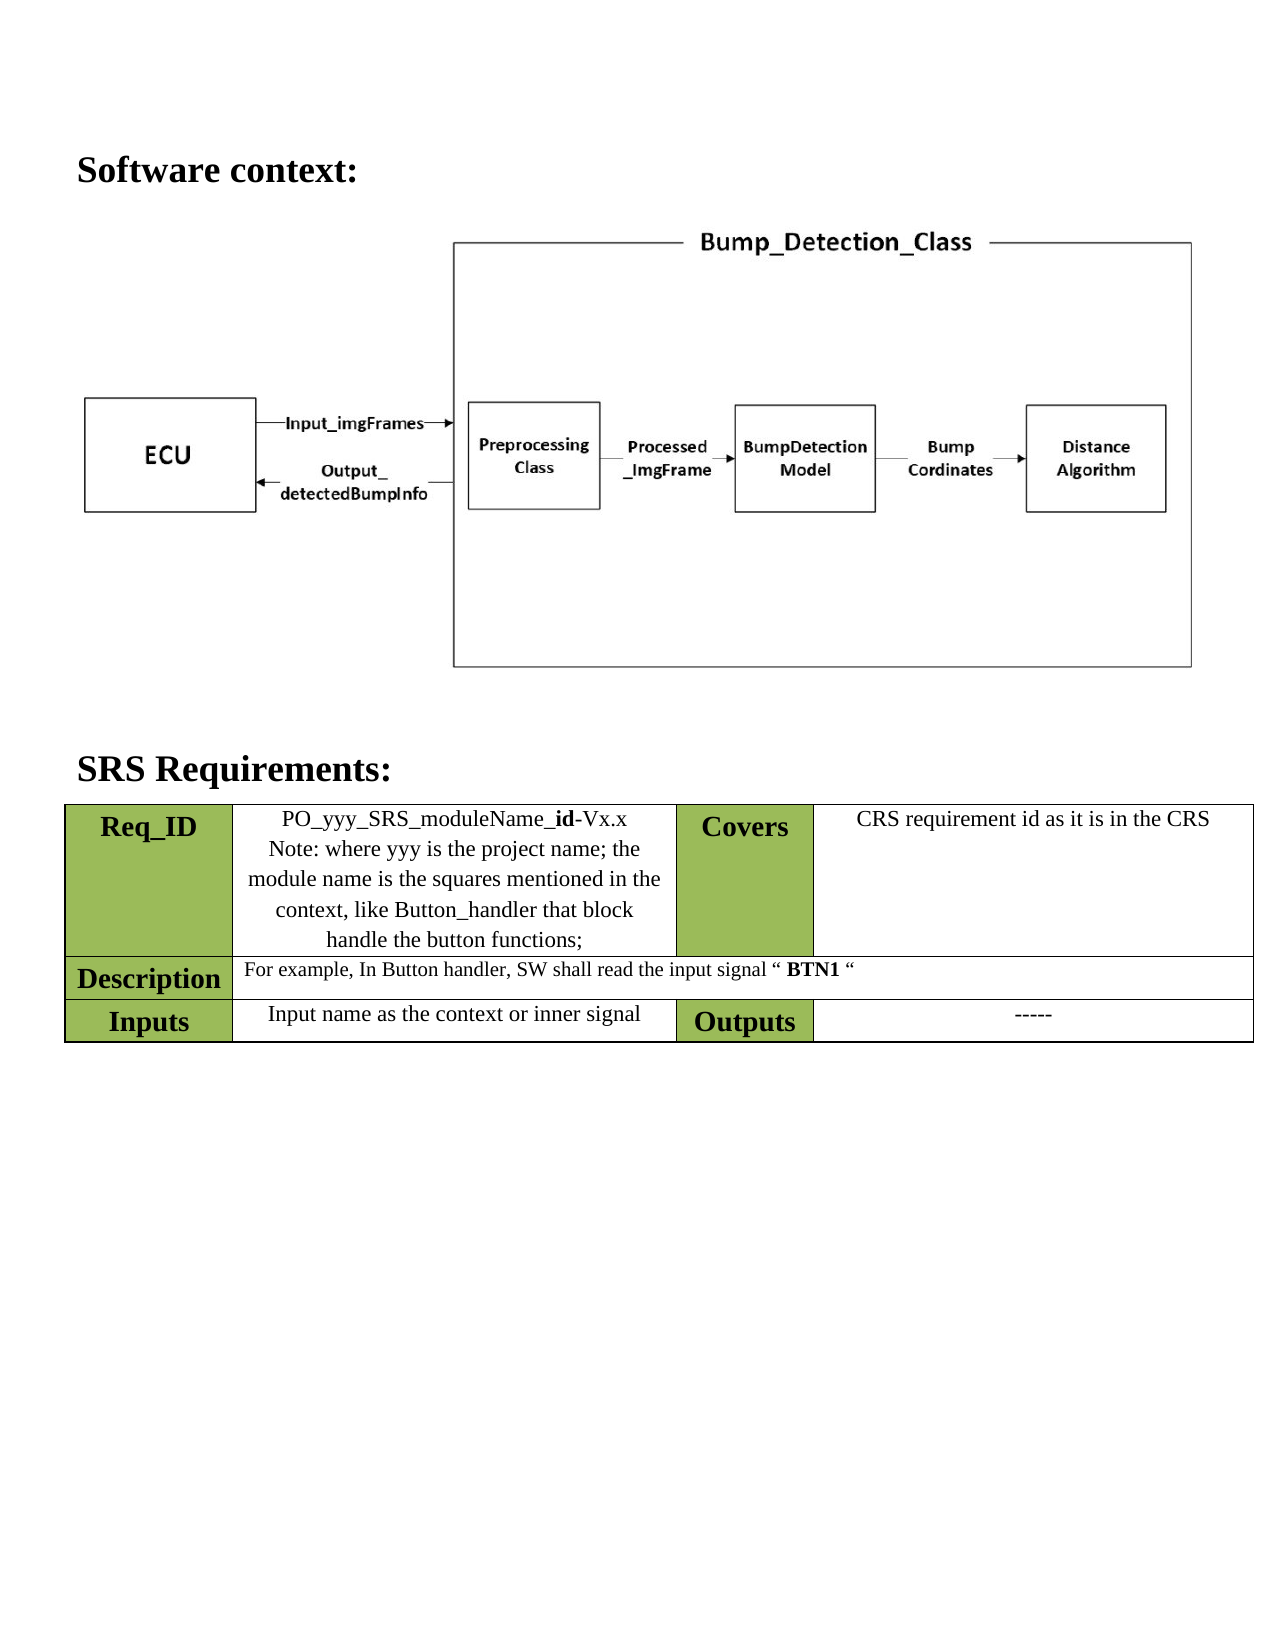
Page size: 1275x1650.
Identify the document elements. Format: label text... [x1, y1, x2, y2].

table_header CRS requirement id as it is in the CRS [814, 805, 1253, 956]
table_cell For example, In Button handler, SW shall read the input signal “ BTN1 “ [233, 957, 1253, 999]
picture [76, 205, 1199, 675]
table_cell ----- [814, 1000, 1253, 1041]
subtitle SRS Requirements: [77, 746, 1198, 789]
table_cell Input name as the context or inner signal [233, 1000, 676, 1041]
table_header Req_ID [66, 805, 232, 956]
table_cell Description [66, 957, 232, 999]
table_cell Inputs [66, 1000, 232, 1041]
table_cell Outputs [677, 1000, 813, 1041]
table_header PO_yyy_SRS_moduleName_id-Vx.x Note: where yyy is the project name; the module name is the squares mentioned in the context, like Button_handler that block handle the button functions; [233, 805, 676, 956]
table_header Covers [677, 805, 813, 956]
subtitle Software context: [77, 148, 1198, 191]
